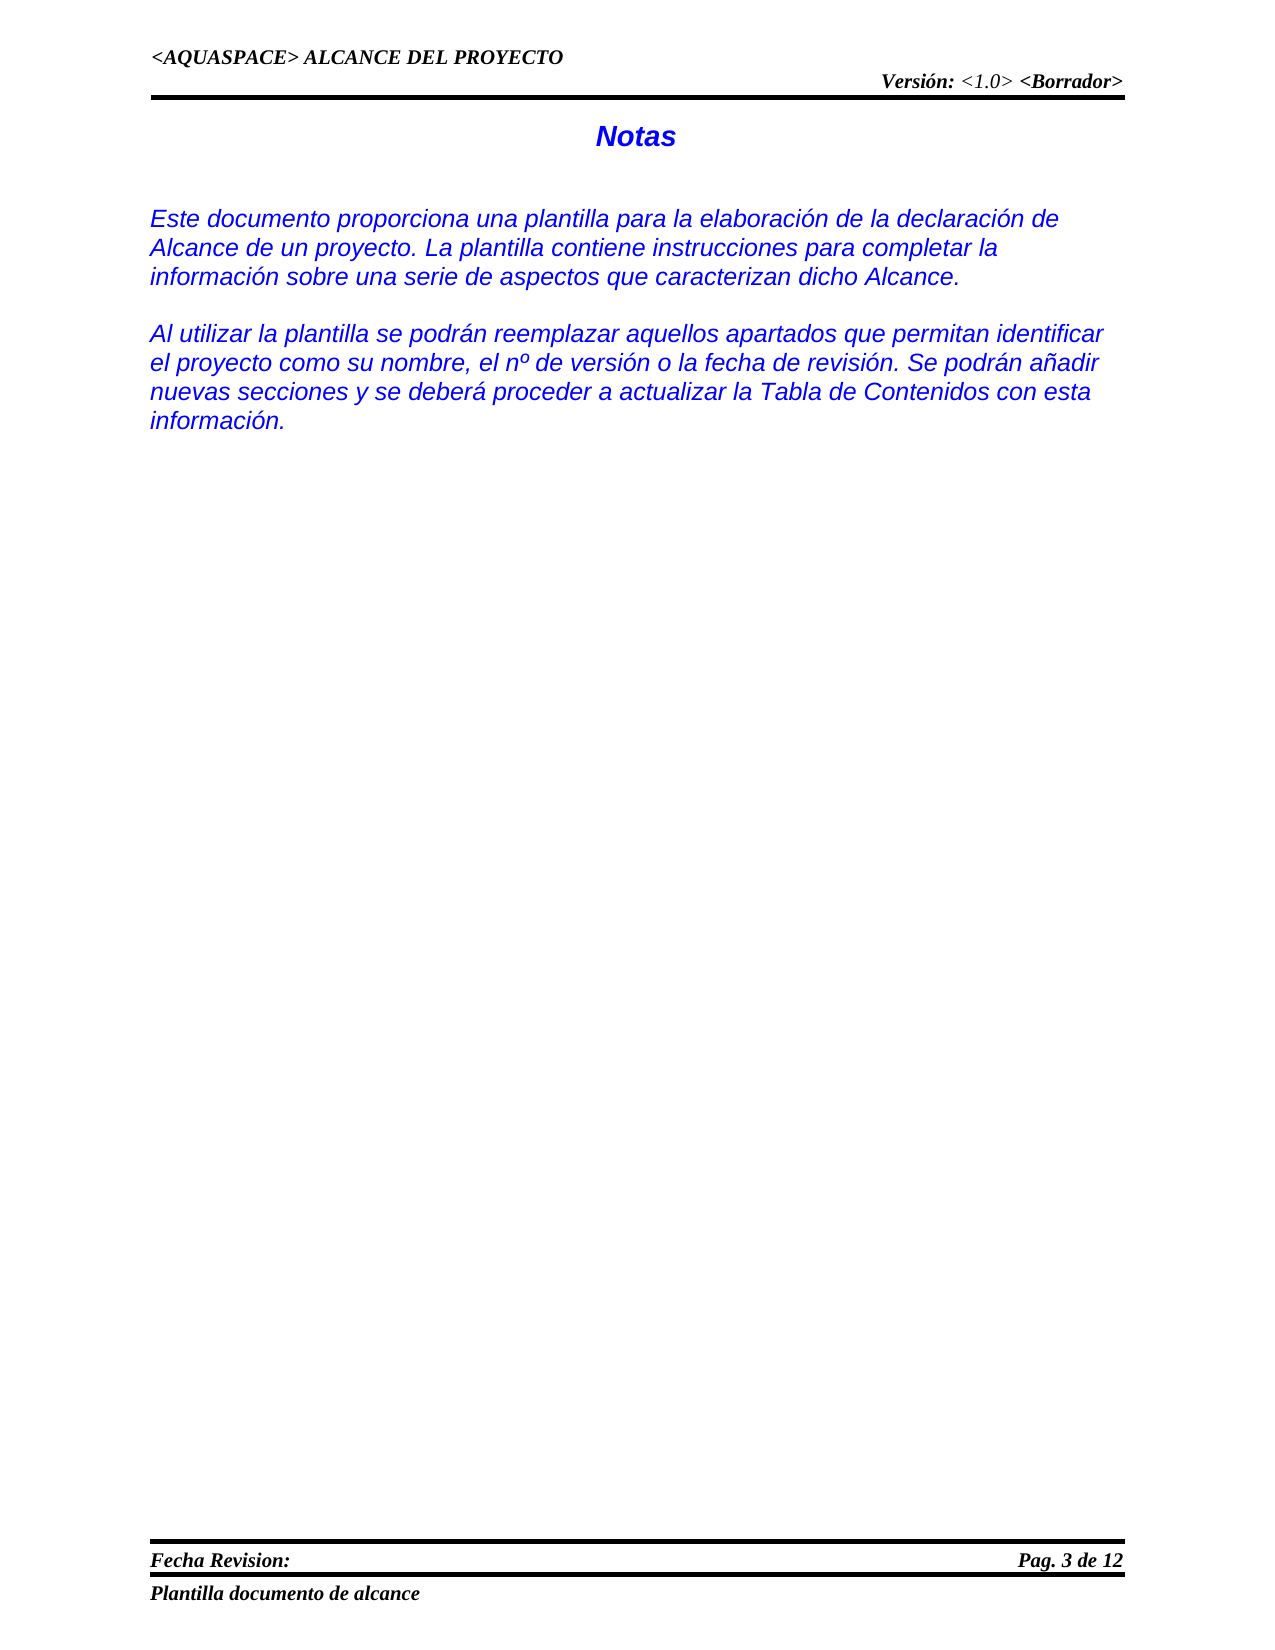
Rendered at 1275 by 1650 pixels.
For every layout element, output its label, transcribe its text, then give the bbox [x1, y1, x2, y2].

text Notas [150, 119, 1125, 152]
text Al utilizar la plantilla se podrán reemplazar aquellos apartados que permitan identificar el proyecto como su nombre, el nº de versión o la fecha de revisión. Se podrán añadir nuevas secciones y se deberá proceder a actualizar la Tabla de Contenidos con esta información. [150, 319, 1125, 434]
text Este documento proporciona una plantilla para la elaboración de la declaración de Alcance de un proyecto. La plantilla contiene instrucciones para completar la información sobre una serie de aspectos que caracterizan dicho Alcance. [150, 204, 1125, 291]
